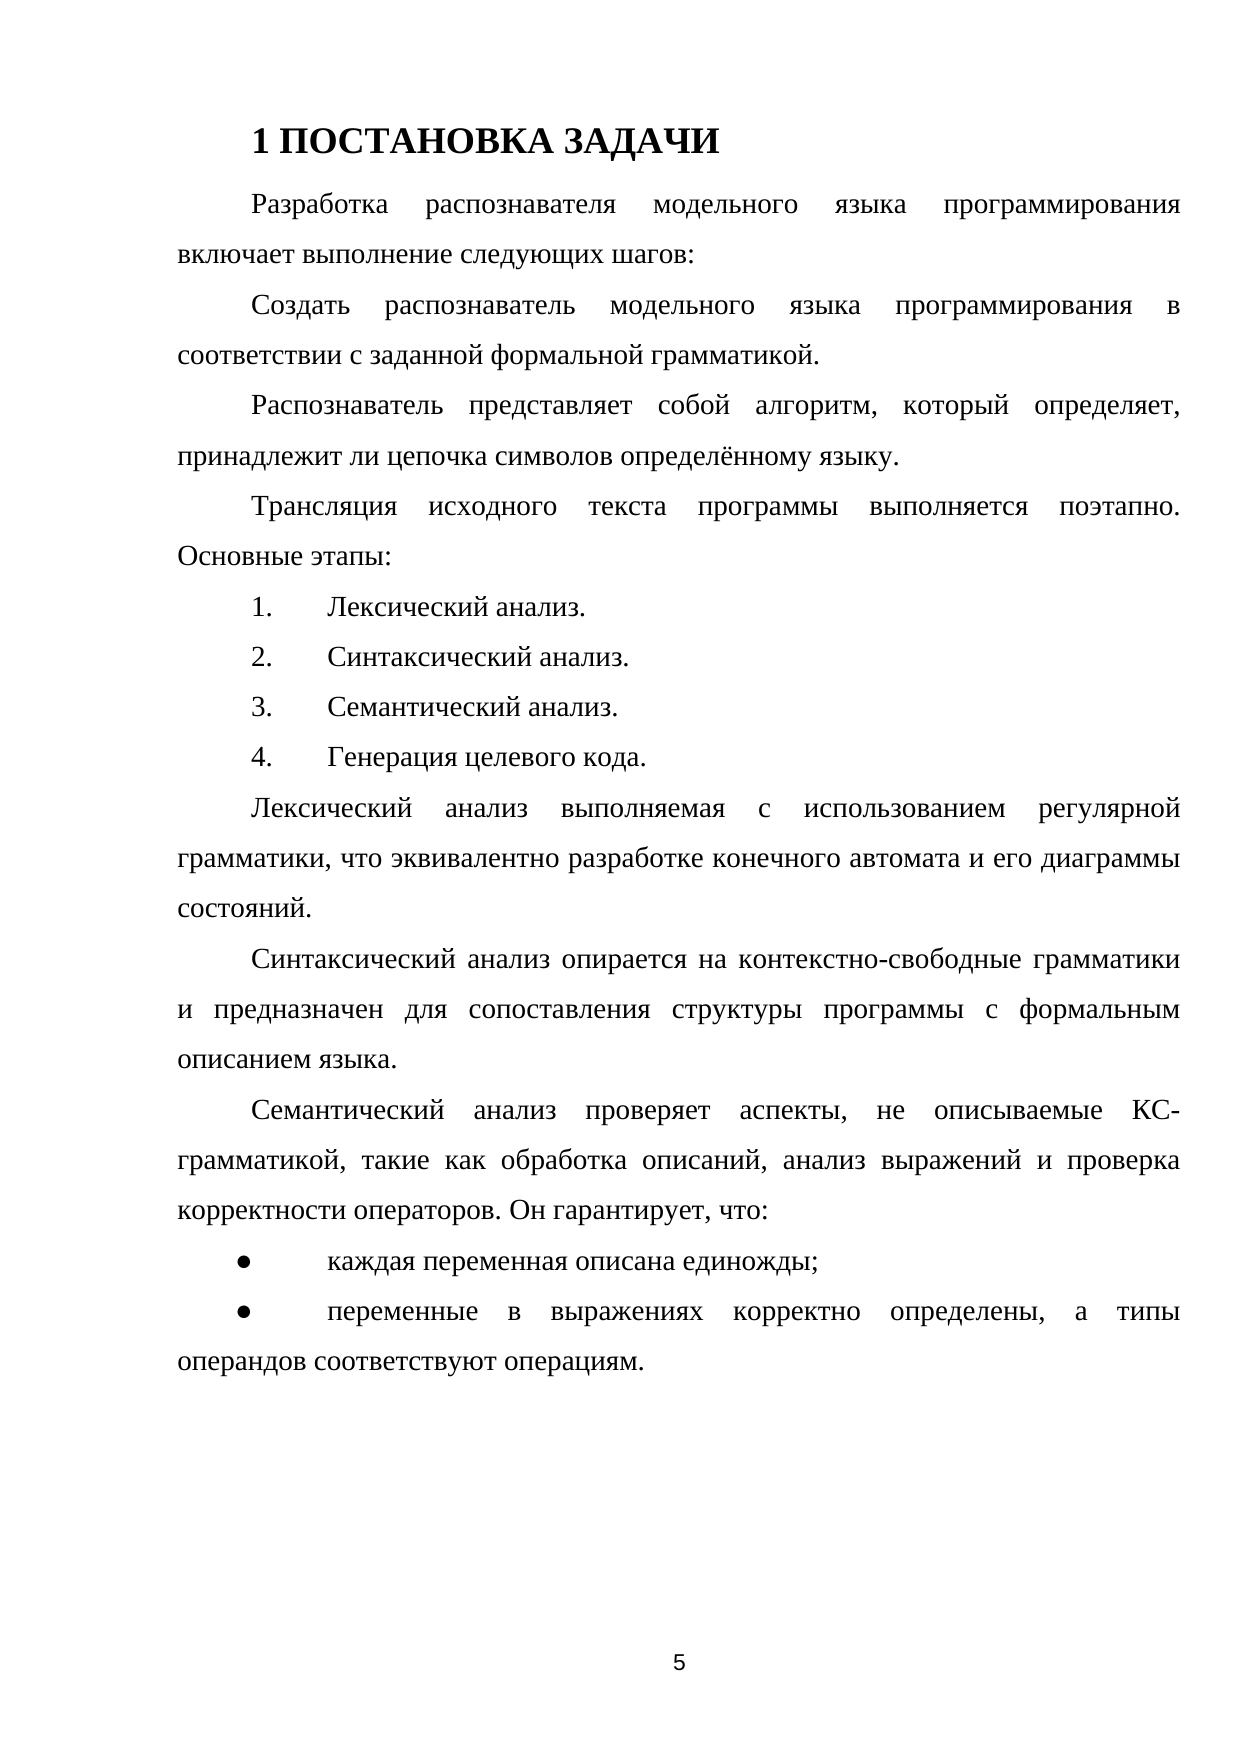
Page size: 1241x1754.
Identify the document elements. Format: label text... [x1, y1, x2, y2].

list Лексический анализ. [177, 589, 1181, 622]
list Семантический анализ. [177, 689, 1181, 723]
text Создать распознаватель модельного языка программирования в соответствии с заданной формальной грамматикой. [177, 287, 1181, 371]
text Лексический анализ выполняемая с использованием регулярной грамматики, что эквивалентно разработке конечного автомата и его диаграммы состояний. [177, 790, 1181, 924]
text Трансляция исходного текста программы выполняется поэтапно. Основные этапы: [177, 488, 1181, 572]
subtitle 1 ПОСТАНОВКА ЗАДАЧИ [177, 118, 1181, 161]
text Синтаксический анализ опирается на контекстно-свободные грамматики и предназначен для сопоставления структуры программы с формальным описанием языка. [177, 941, 1181, 1075]
list Синтаксический анализ. [177, 639, 1181, 672]
list Генерация целевого кода. [177, 739, 1181, 773]
text Разработка распознавателя модельного языка программирования включает выполнение следующих шагов: [177, 186, 1181, 270]
list переменные в выражениях корректно определены, а типы операндов соответствуют операциям. [177, 1293, 1181, 1377]
text Распознаватель представляет собой алгоритм, который определяет, принадлежит ли цепочка символов определённому языку. [177, 387, 1181, 471]
text Семантический анализ проверяет аспекты, не описываемые КС-грамматикой, такие как обработка описаний, анализ выражений и проверка корректности операторов. Он гарантирует, что: [177, 1092, 1181, 1226]
list каждая переменная описана единожды; [177, 1243, 1181, 1276]
